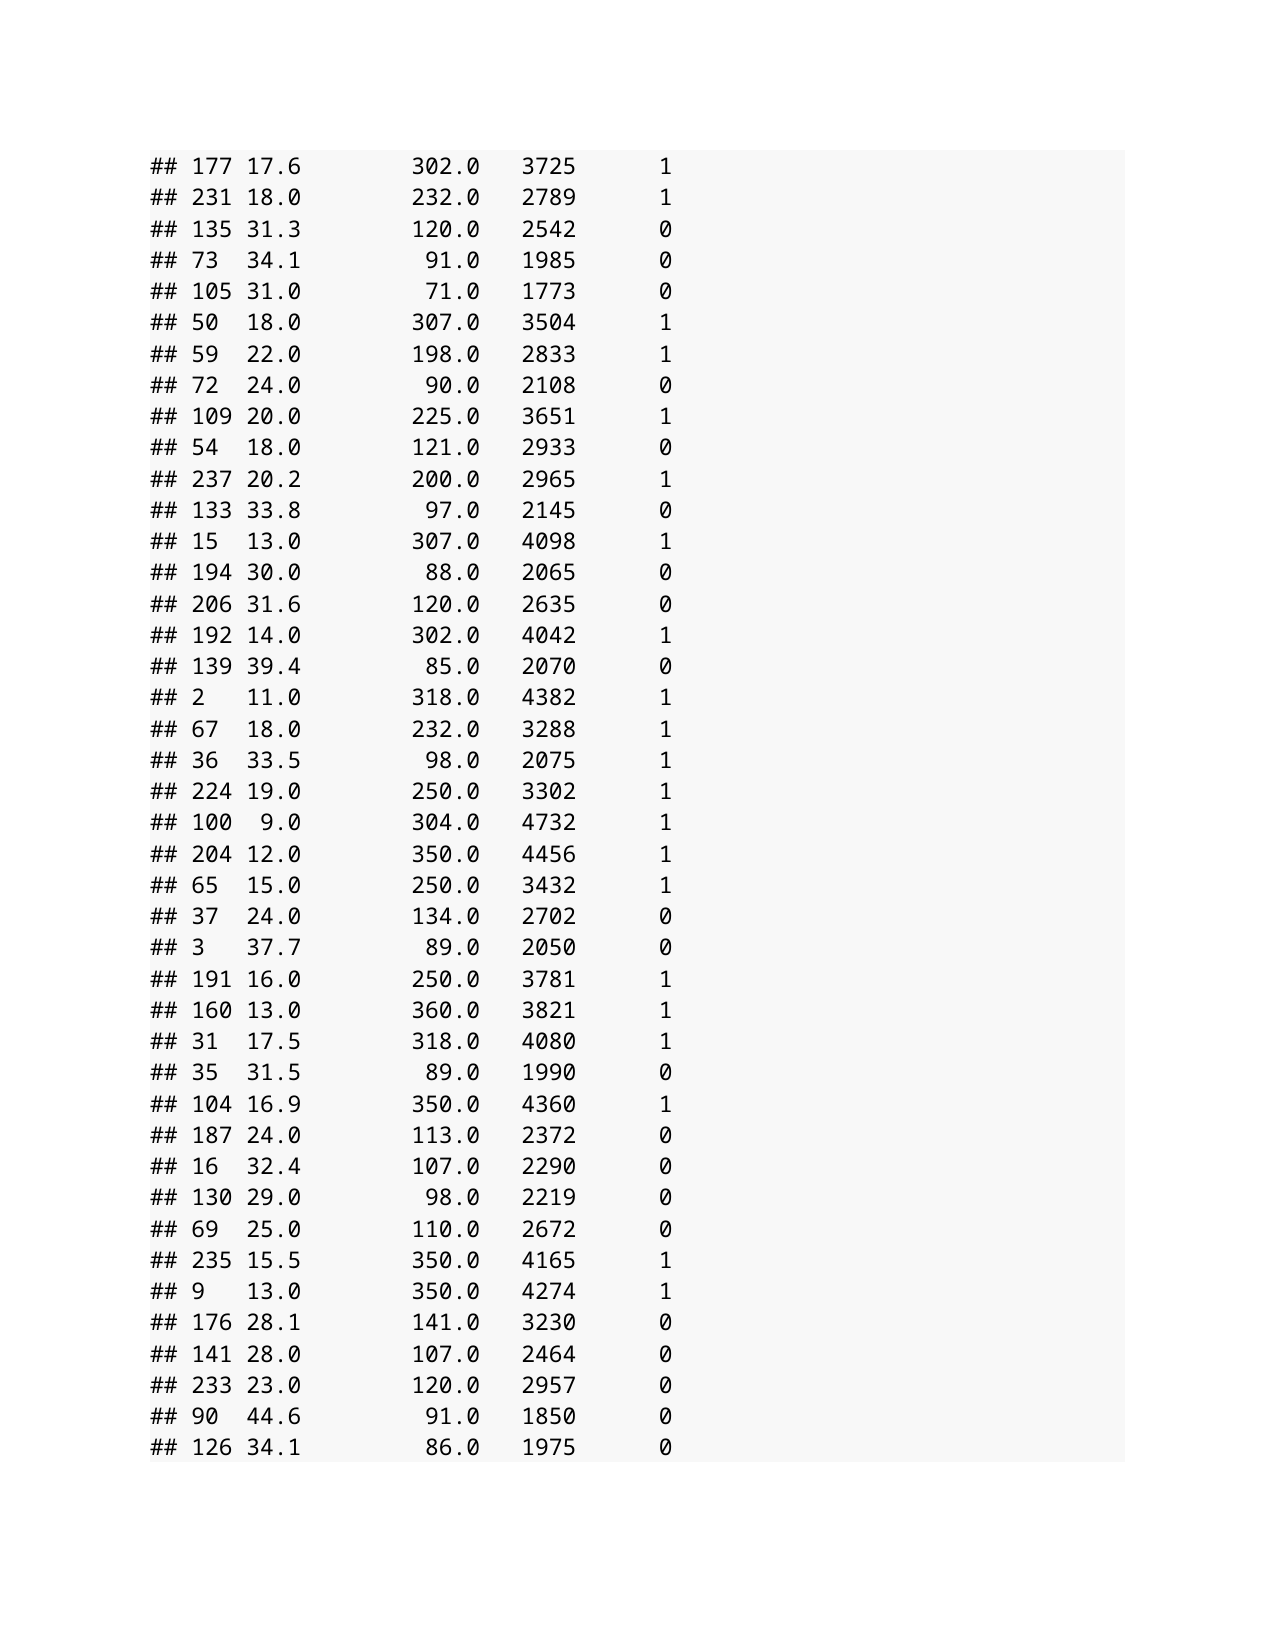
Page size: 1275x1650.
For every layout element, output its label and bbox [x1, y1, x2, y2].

text [150, 150, 1125, 1462]
